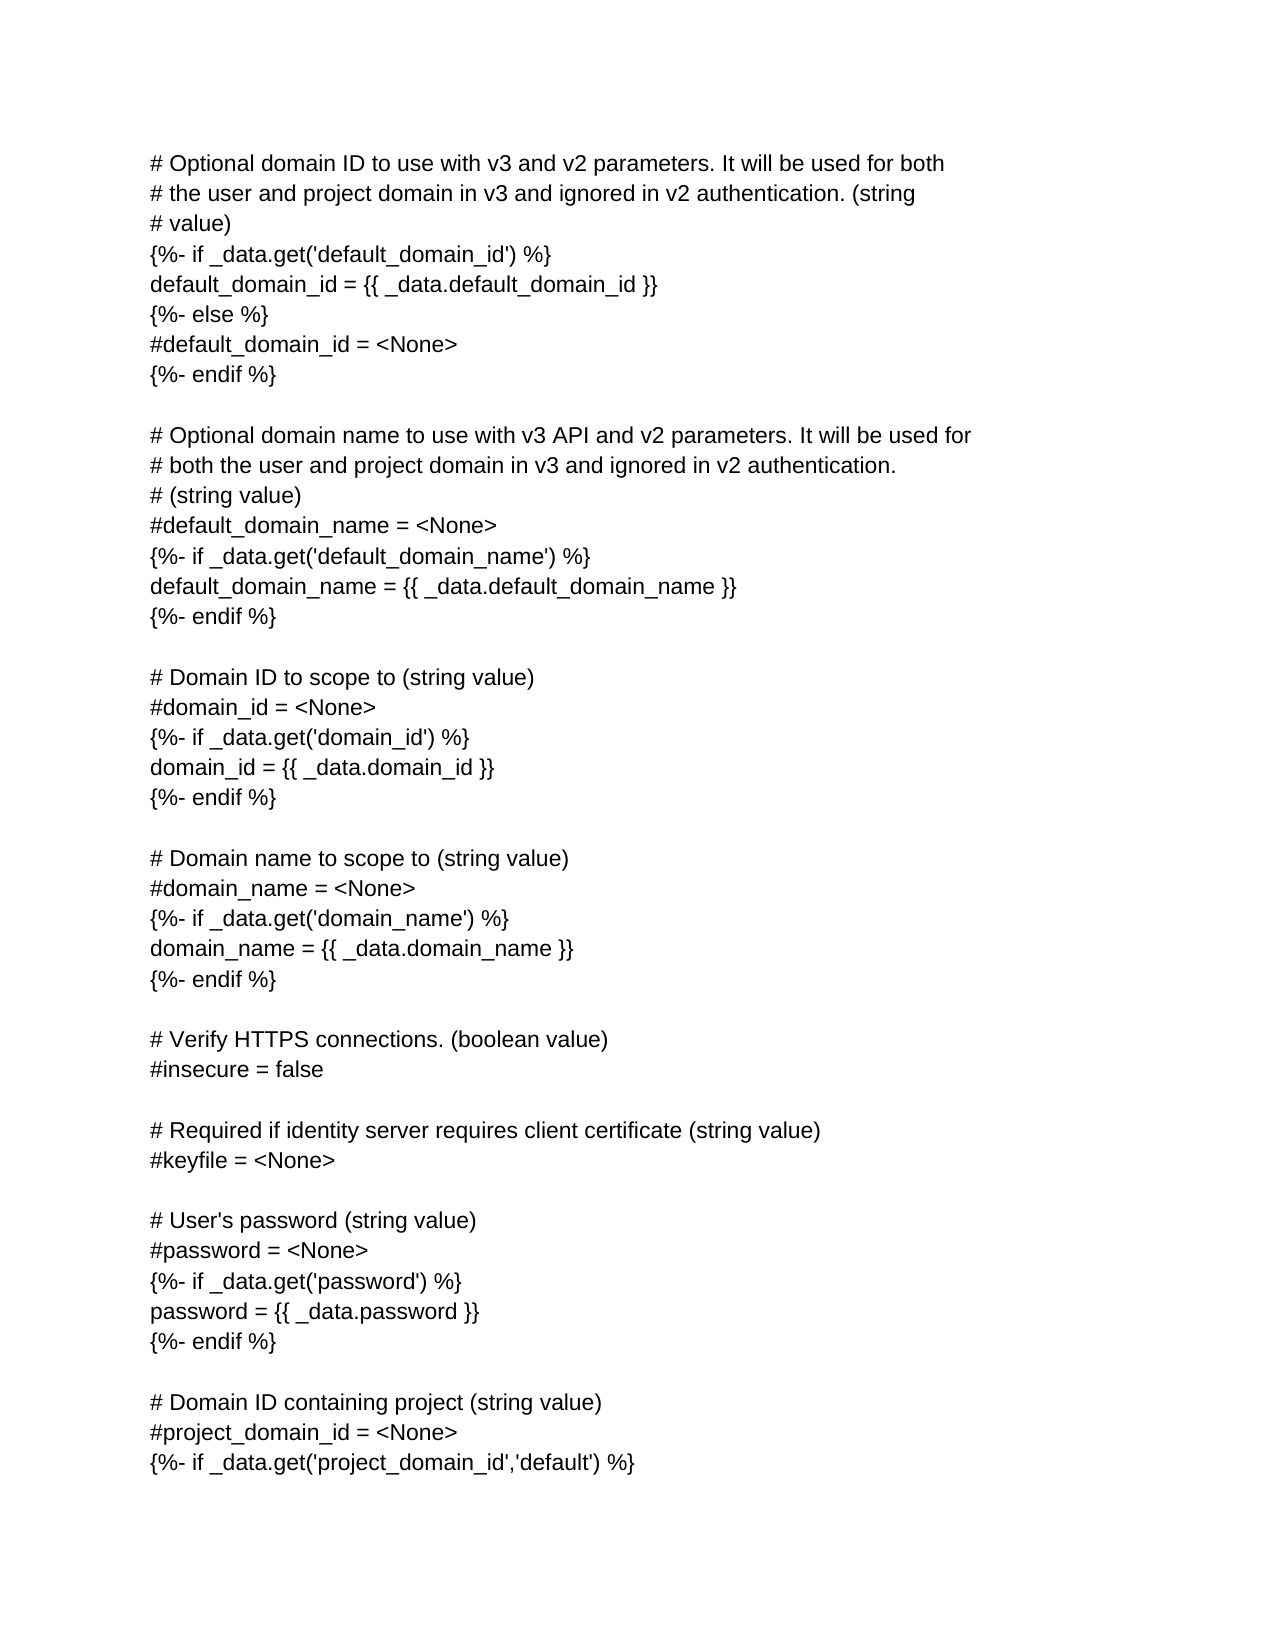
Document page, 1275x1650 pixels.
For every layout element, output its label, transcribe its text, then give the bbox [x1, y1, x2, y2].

text #insecure = false [150, 1056, 1125, 1083]
text # Domain ID containing project (string value) [150, 1388, 1125, 1415]
text {%- else %} [150, 301, 1125, 327]
text # Domain name to scope to (string value) [150, 845, 1125, 871]
text password = {{ _data.password }} [150, 1298, 1125, 1324]
text # the user and project domain in v3 and ignored in v2 authentication. (string [150, 180, 1125, 207]
text #domain_id = <None> [150, 694, 1125, 720]
text #default_domain_name = <None> [150, 512, 1125, 539]
text # (string value) [150, 482, 1125, 509]
text # Optional domain name to use with v3 API and v2 parameters. It will be used for [150, 422, 1125, 448]
text #domain_name = <None> [150, 875, 1125, 901]
text {%- endif %} [150, 603, 1125, 629]
text default_domain_id = {{ _data.default_domain_id }} [150, 271, 1125, 297]
text # Domain ID to scope to (string value) [150, 663, 1125, 690]
text {%- if _data.get('password') %} [150, 1268, 1125, 1294]
text # both the user and project domain in v3 and ignored in v2 authentication. [150, 452, 1125, 478]
text #project_domain_id = <None> [150, 1419, 1125, 1445]
text # Verify HTTPS connections. (boolean value) [150, 1026, 1125, 1052]
text #password = <None> [150, 1237, 1125, 1264]
text {%- if _data.get('domain_name') %} [150, 905, 1125, 932]
text {%- if _data.get('default_domain_name') %} [150, 543, 1125, 569]
text domain_name = {{ _data.domain_name }} [150, 935, 1125, 962]
text {%- endif %} [150, 784, 1125, 811]
text {%- if _data.get('domain_id') %} [150, 724, 1125, 750]
text #keyfile = <None> [150, 1147, 1125, 1173]
text {%- if _data.get('project_domain_id','default') %} [150, 1449, 1125, 1475]
text domain_id = {{ _data.domain_id }} [150, 754, 1125, 781]
text default_domain_name = {{ _data.default_domain_name }} [150, 573, 1125, 599]
text # Required if identity server requires client certificate (string value) [150, 1117, 1125, 1143]
text {%- endif %} [150, 361, 1125, 388]
text # Optional domain ID to use with v3 and v2 parameters. It will be used for both [150, 150, 1125, 176]
text {%- endif %} [150, 1328, 1125, 1354]
text # value) [150, 210, 1125, 237]
text #default_domain_id = <None> [150, 331, 1125, 358]
text {%- endif %} [150, 966, 1125, 992]
text # User's password (string value) [150, 1207, 1125, 1234]
text {%- if _data.get('default_domain_id') %} [150, 241, 1125, 267]
